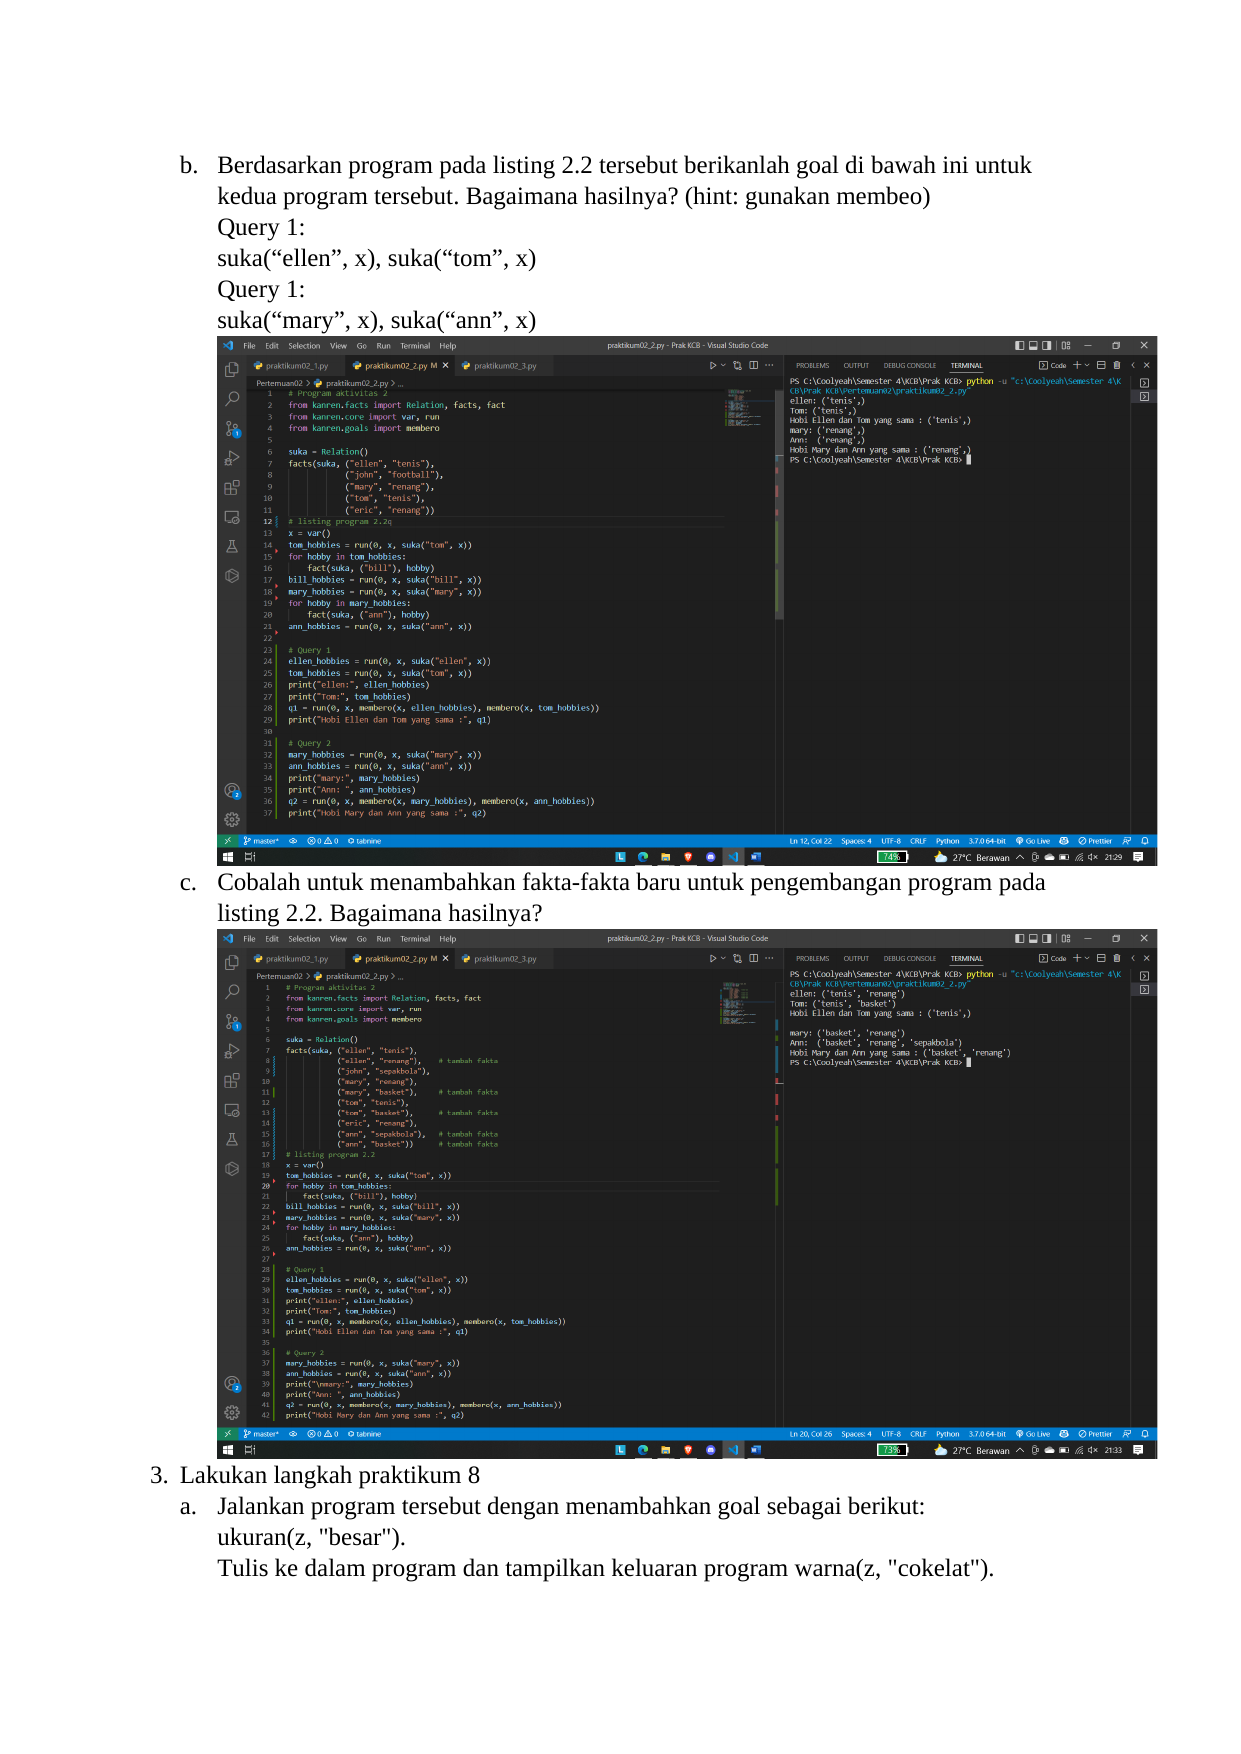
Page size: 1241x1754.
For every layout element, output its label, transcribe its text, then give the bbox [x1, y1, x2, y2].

list ukuran(z, "besar"). [217, 1522, 1090, 1551]
list suka(“mary”, x), suka(“ann”, x) [217, 305, 1090, 334]
picture [217, 336, 1158, 866]
list Jalankan program tersebut dengan menambahkan goal sebagai berikut: [179, 1491, 1090, 1520]
list Berdasarkan program pada listing 2.2 tersebut berikanlah goal di bawah ini untuk kedua program tersebut. Bagaimana hasilnya? (hint: gunakan membeo) [179, 150, 1090, 210]
list Tulis ke dalam program dan tampilkan keluaran program warna(z, "cokelat"). [217, 1553, 1090, 1582]
list Query 1: [217, 212, 1090, 241]
list Lakukan langkah praktikum 8 [150, 1460, 1090, 1489]
list Cobalah untuk menambahkan fakta-fakta baru untuk pengembangan program pada listing 2.2. Bagaimana hasilnya? [179, 867, 1090, 927]
picture [217, 929, 1158, 1459]
list Query 1: [217, 274, 1090, 303]
list suka(“ellen”, x), suka(“tom”, x) [217, 243, 1090, 272]
